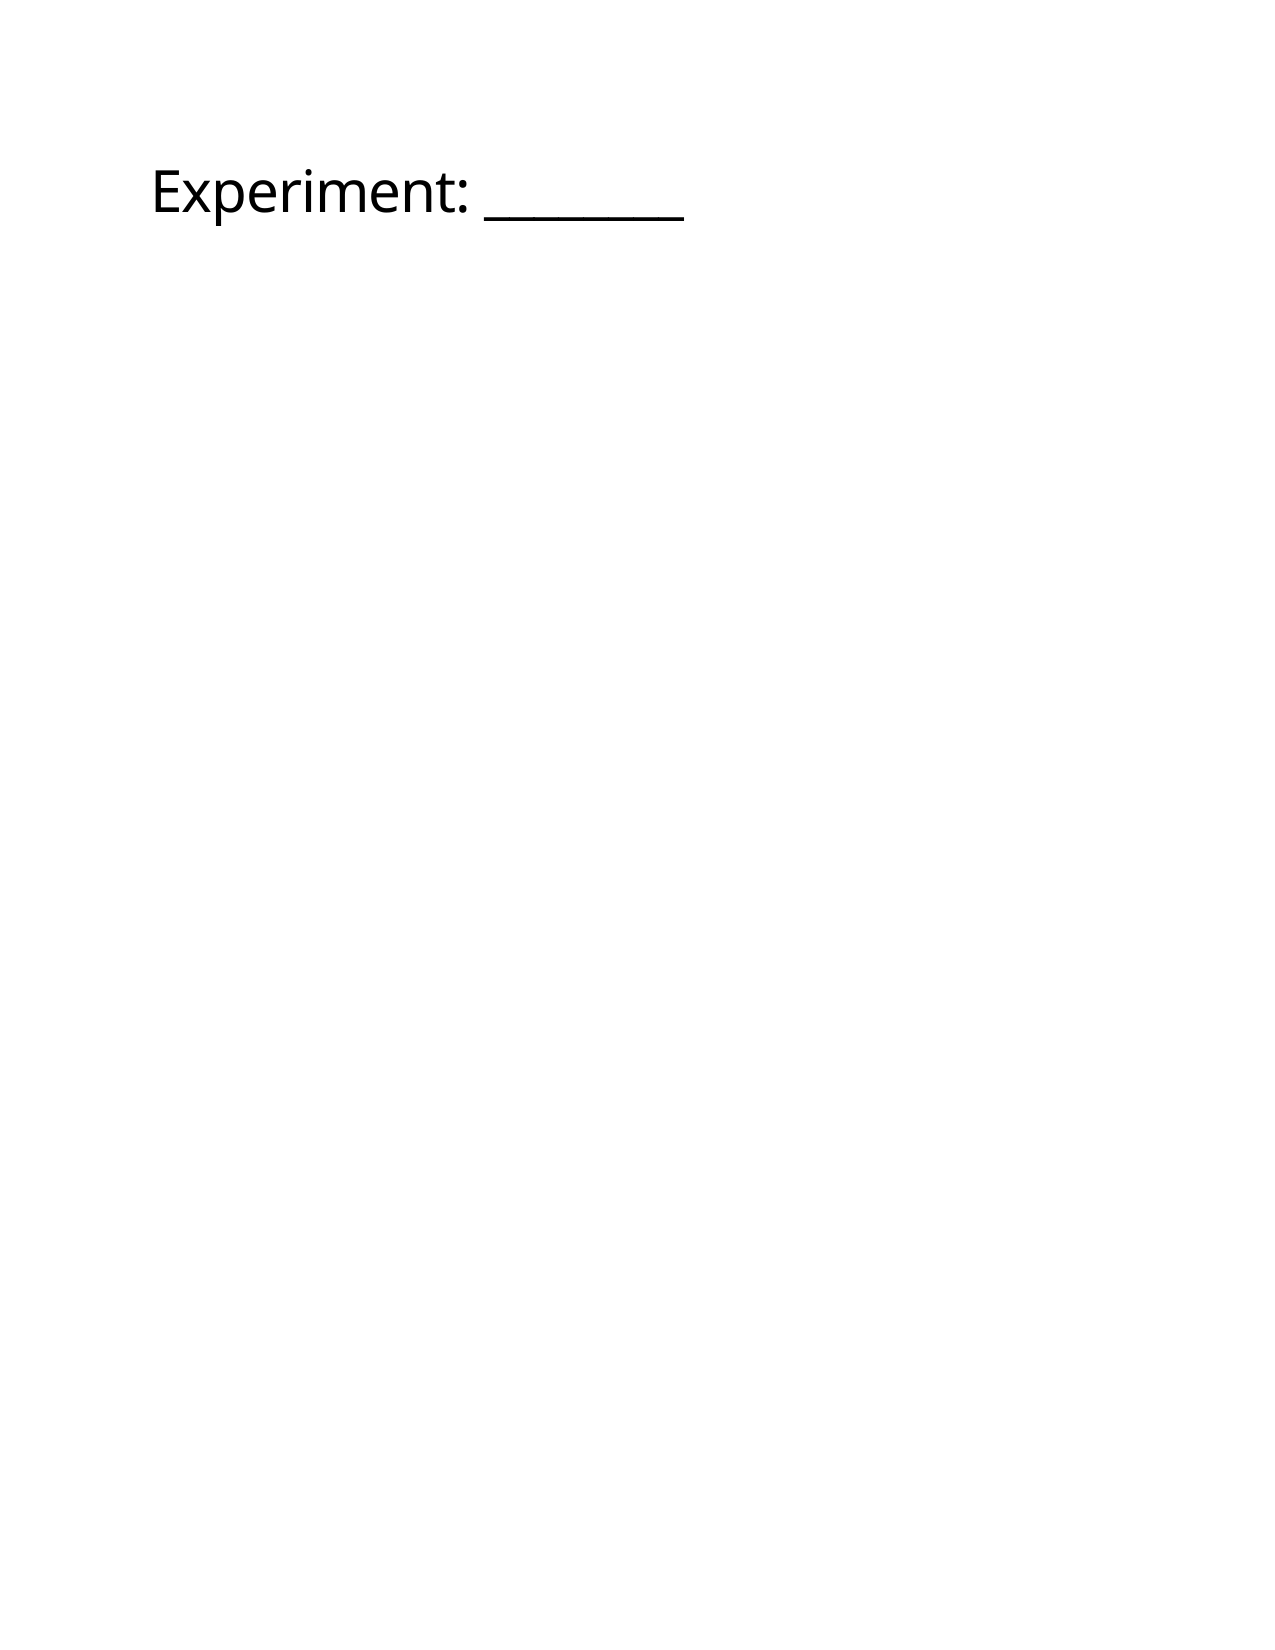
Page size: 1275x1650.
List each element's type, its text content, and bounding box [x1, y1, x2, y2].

title Experiment: ________ [150, 150, 1125, 229]
